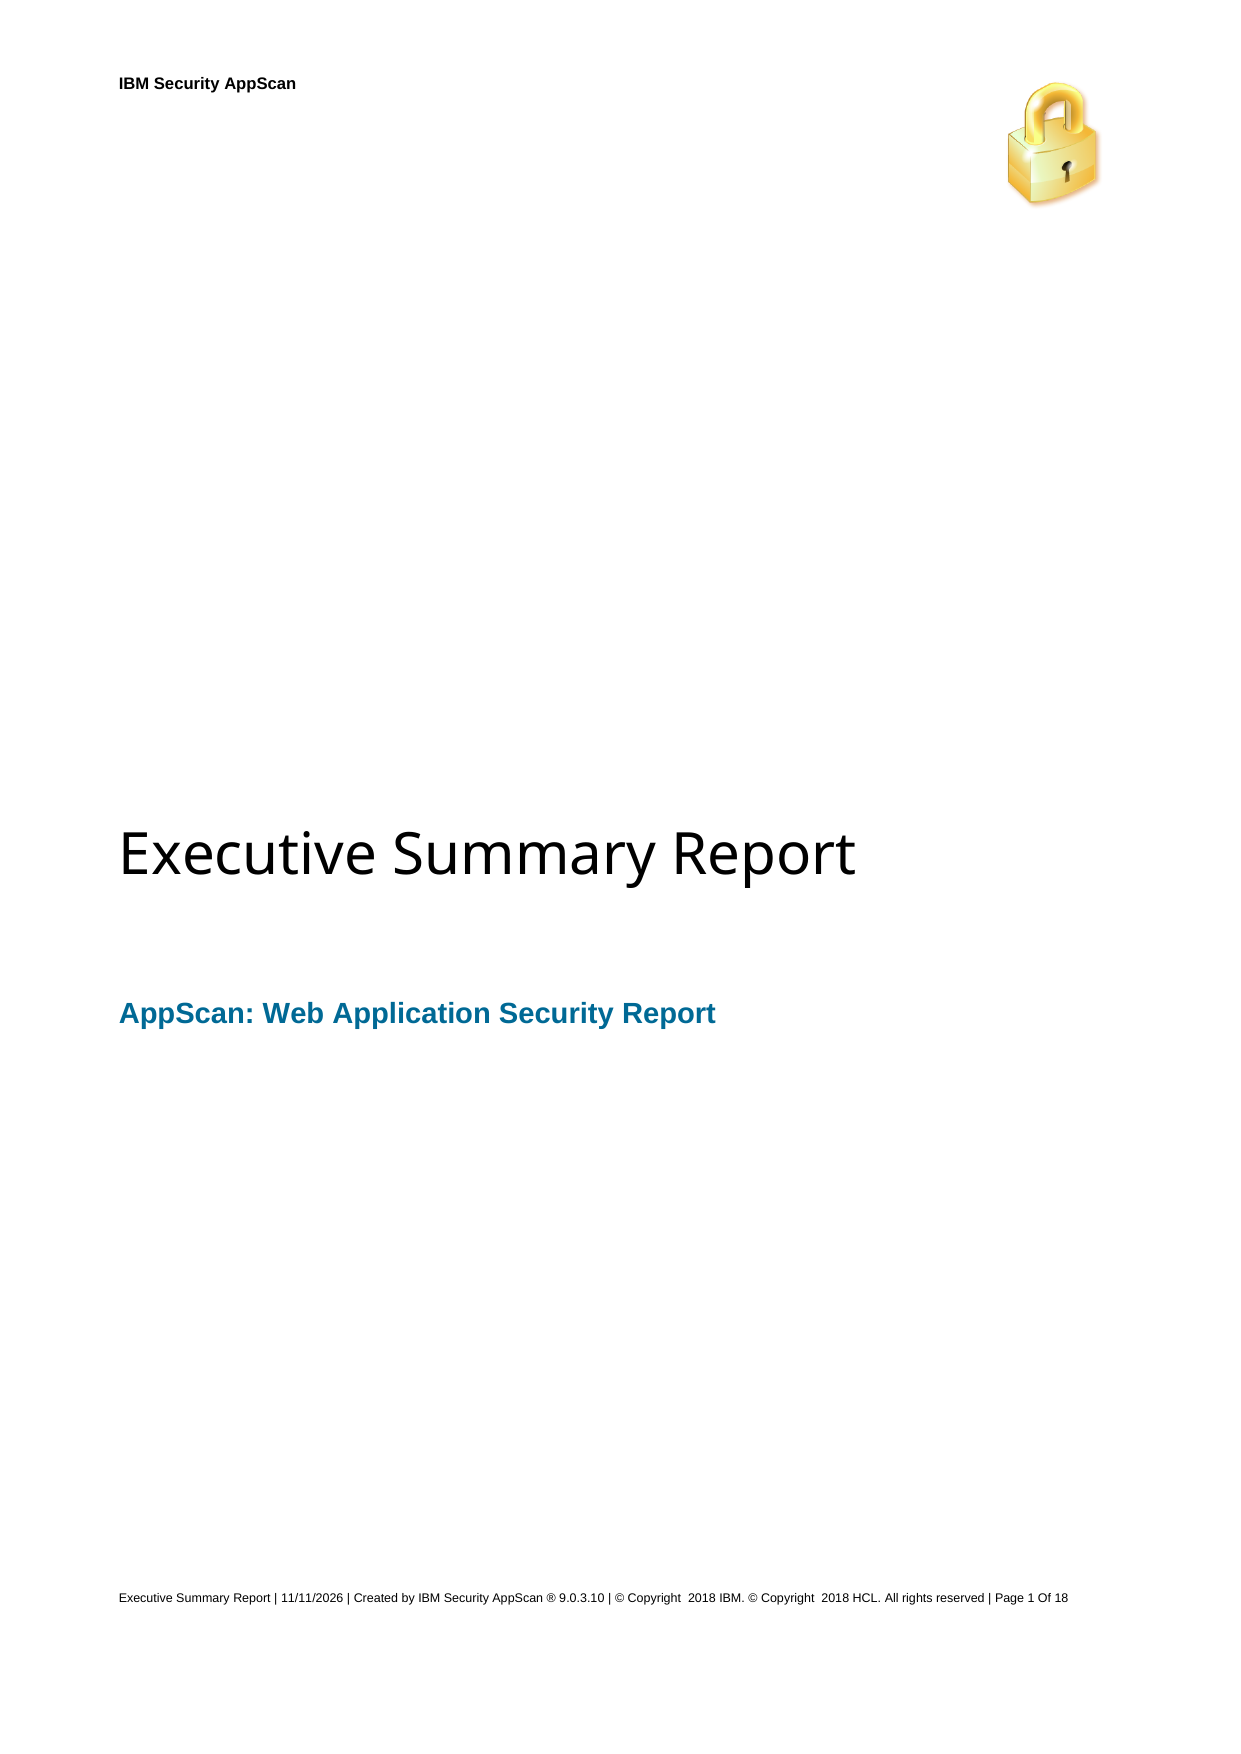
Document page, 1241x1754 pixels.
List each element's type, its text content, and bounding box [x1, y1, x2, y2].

picture [981, 70, 1127, 216]
text AppScan: Web Application Security Report [118, 996, 1122, 1029]
text Executive Summary Report [118, 812, 1122, 892]
